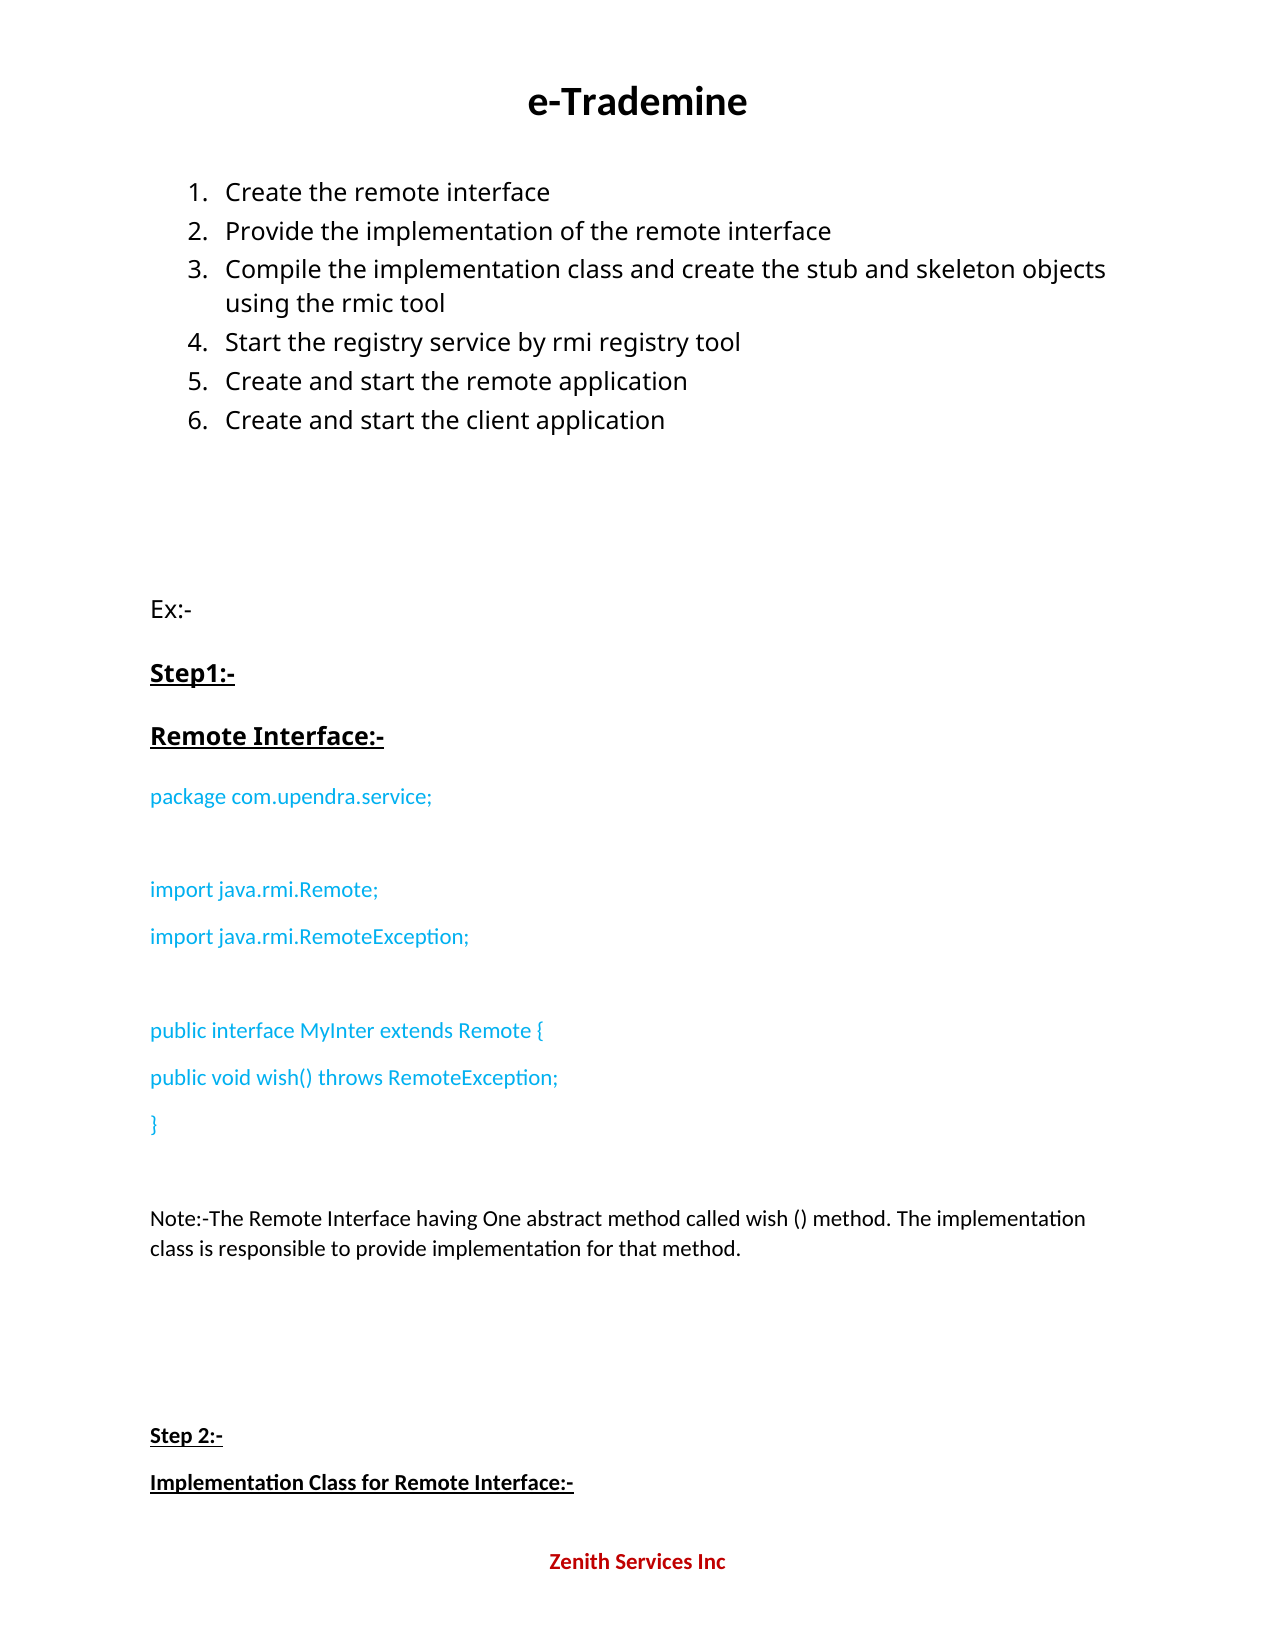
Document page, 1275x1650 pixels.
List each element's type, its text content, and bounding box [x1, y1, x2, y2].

text } [150, 1110, 1125, 1138]
text package com.upendra.service; [150, 782, 1125, 810]
text Note:-The Remote Interface having One abstract method called wish () method. The implementation class is responsible to provide implementation for that method. [150, 1204, 1125, 1262]
text import java.rmi.RemoteException; [150, 922, 1125, 950]
text Step1:- [150, 655, 1125, 689]
list Start the registry service by rmi registry tool [187, 325, 1125, 359]
text Step 2:- [150, 1421, 1125, 1449]
text public interface MyInter extends Remote { [150, 1016, 1125, 1044]
text import java.rmi.Remote; [150, 876, 1125, 903]
list Compile the implementation class and create the stub and skeleton objects using the rmic tool [187, 252, 1125, 320]
text Ex:- [150, 592, 1125, 626]
list Create the remote interface [187, 174, 1125, 209]
text public void wish() throws RemoteException; [150, 1063, 1125, 1091]
list Provide the implementation of the remote interface [187, 213, 1125, 247]
text Implementation Class for Remote Interface:- [150, 1468, 1125, 1496]
text Remote Interface:- [150, 718, 1125, 753]
list Create and start the client application [187, 402, 1125, 436]
list Create and start the remote application [187, 364, 1125, 398]
